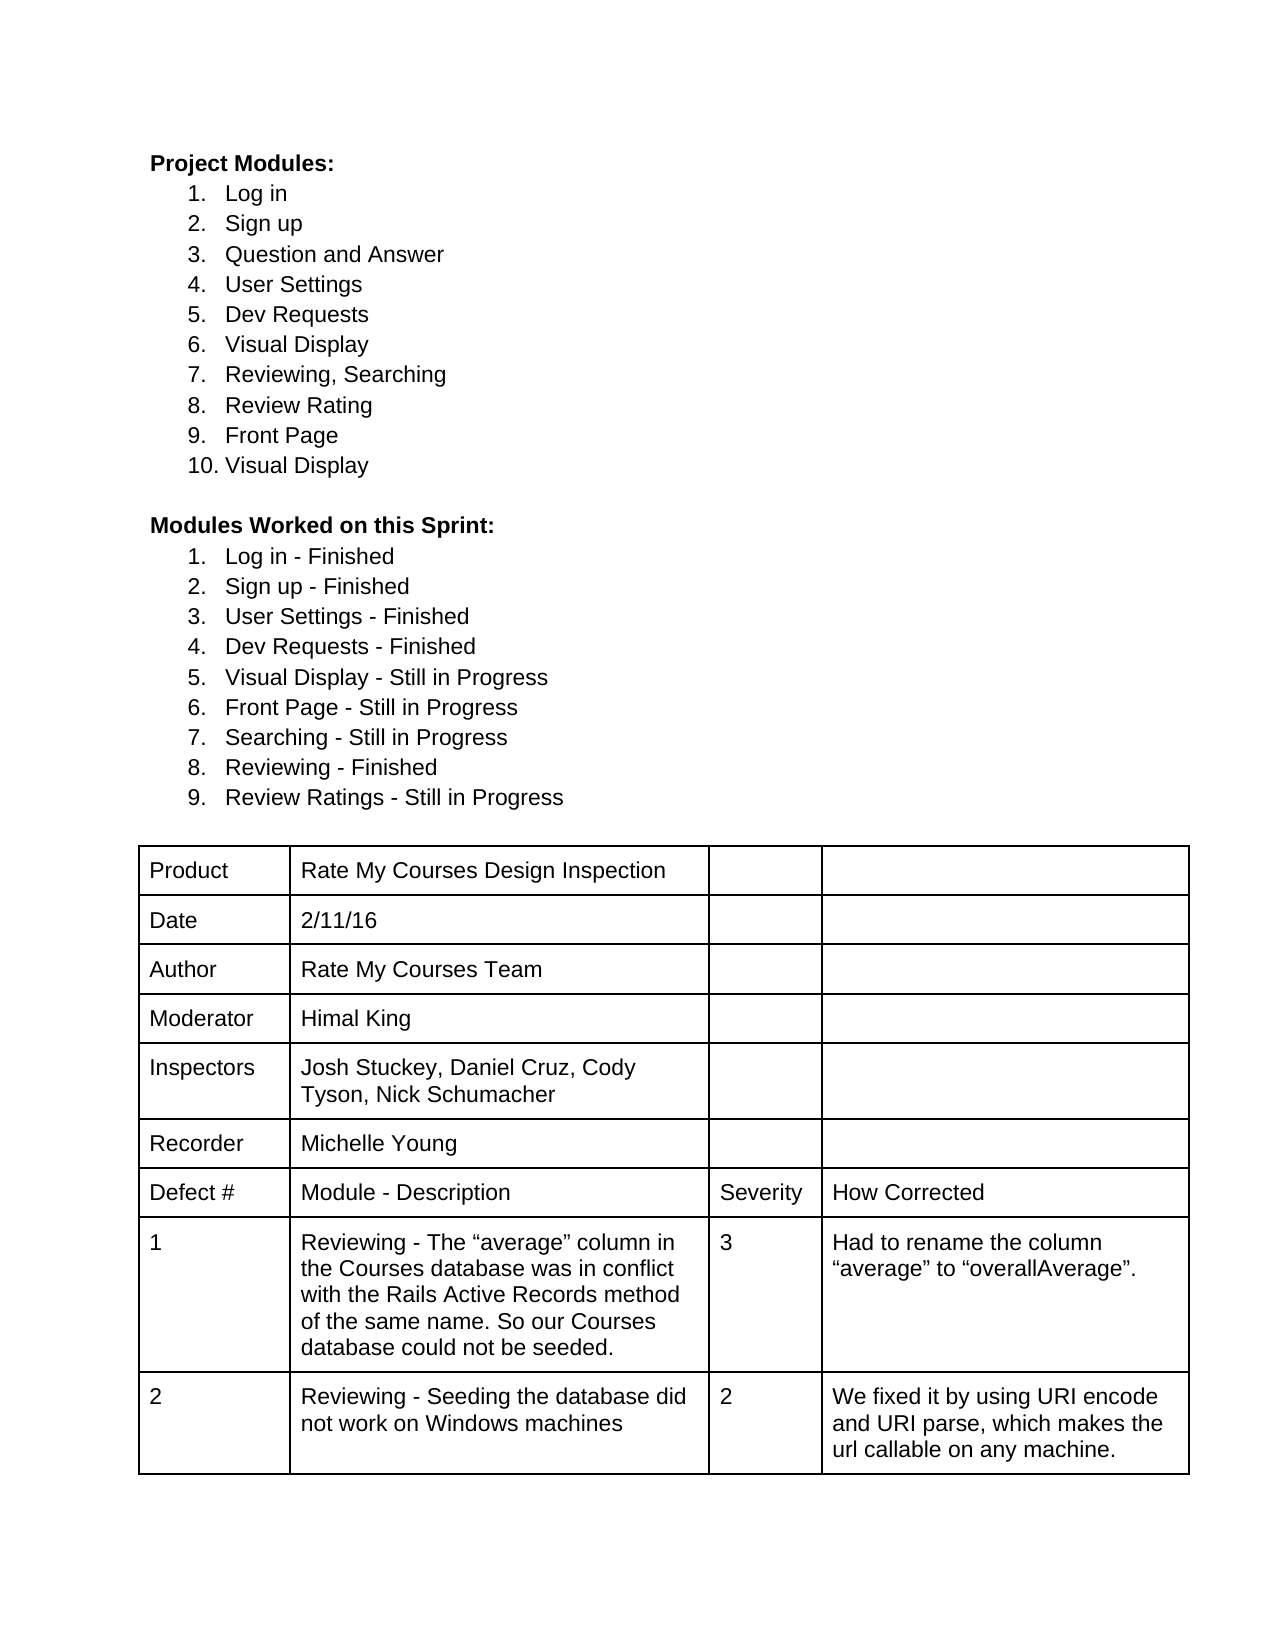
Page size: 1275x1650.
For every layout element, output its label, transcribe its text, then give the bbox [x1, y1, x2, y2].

table_cell [823, 1120, 1188, 1167]
table_header Product [140, 847, 289, 894]
list Question and Answer [187, 241, 1125, 267]
table_cell Inspectors [140, 1044, 289, 1117]
list Review Rating [187, 392, 1125, 418]
list User Settings - Finished [187, 603, 1125, 629]
list Reviewing - Finished [187, 754, 1125, 781]
list Searching - Still in Progress [187, 724, 1125, 750]
table_cell Reviewing - The “average” column in the Courses database was in conflict with the Rails Active Records method of the same name. So our Courses database could not be seeded. [291, 1218, 708, 1371]
table_cell [710, 1120, 821, 1167]
table_cell Severity [710, 1169, 821, 1216]
list Dev Requests - Finished [187, 633, 1125, 660]
table_cell Josh Stuckey, Daniel Cruz, Cody Tyson, Nick Schumacher [291, 1044, 708, 1117]
list Visual Display - Still in Progress [187, 663, 1125, 690]
table_cell Defect # [140, 1169, 289, 1216]
list Dev Requests [187, 301, 1125, 327]
table_cell Had to rename the column “average” to “overallAverage”. [823, 1218, 1188, 1371]
table_cell 3 [710, 1218, 821, 1371]
table_cell [823, 1044, 1188, 1117]
text Project Modules: [150, 150, 1125, 176]
table_cell Recorder [140, 1120, 289, 1167]
table_cell [710, 1044, 821, 1117]
table_cell [710, 896, 821, 943]
list Sign up - Finished [187, 573, 1125, 599]
list Review Ratings - Still in Progress [187, 784, 1125, 811]
table_cell [823, 995, 1188, 1042]
table_cell [823, 945, 1188, 993]
list Log in [187, 180, 1125, 207]
table_cell 2 [140, 1373, 289, 1473]
list User Settings [187, 271, 1125, 297]
table_cell [710, 995, 821, 1042]
table_cell Reviewing - Seeding the database did not work on Windows machines [291, 1373, 708, 1473]
table_cell Author [140, 945, 289, 993]
list Sign up [187, 210, 1125, 237]
text Modules Worked on this Sprint: [150, 512, 1125, 539]
table_cell Date [140, 896, 289, 943]
table_cell We fixed it by using URI encode and URI parse, which makes the url callable on any machine. [823, 1373, 1188, 1473]
table_cell Rate My Courses Team [291, 945, 708, 993]
table_cell 2/11/16 [291, 896, 708, 943]
table_cell [710, 945, 821, 993]
table_cell [823, 896, 1188, 943]
list Visual Display [187, 452, 1125, 478]
table_cell Module - Description [291, 1169, 708, 1216]
table_cell 2 [710, 1373, 821, 1473]
table_header [710, 847, 821, 894]
table_cell Michelle Young [291, 1120, 708, 1167]
table_cell Himal King [291, 995, 708, 1042]
list Front Page - Still in Progress [187, 694, 1125, 720]
table_header Rate My Courses Design Inspection [291, 847, 708, 894]
list Front Page [187, 422, 1125, 448]
table_cell Moderator [140, 995, 289, 1042]
list Log in - Finished [187, 543, 1125, 569]
table_header [823, 847, 1188, 894]
table_cell 1 [140, 1218, 289, 1371]
list Visual Display [187, 331, 1125, 358]
table_cell How Corrected [823, 1169, 1188, 1216]
list Reviewing, Searching [187, 361, 1125, 388]
